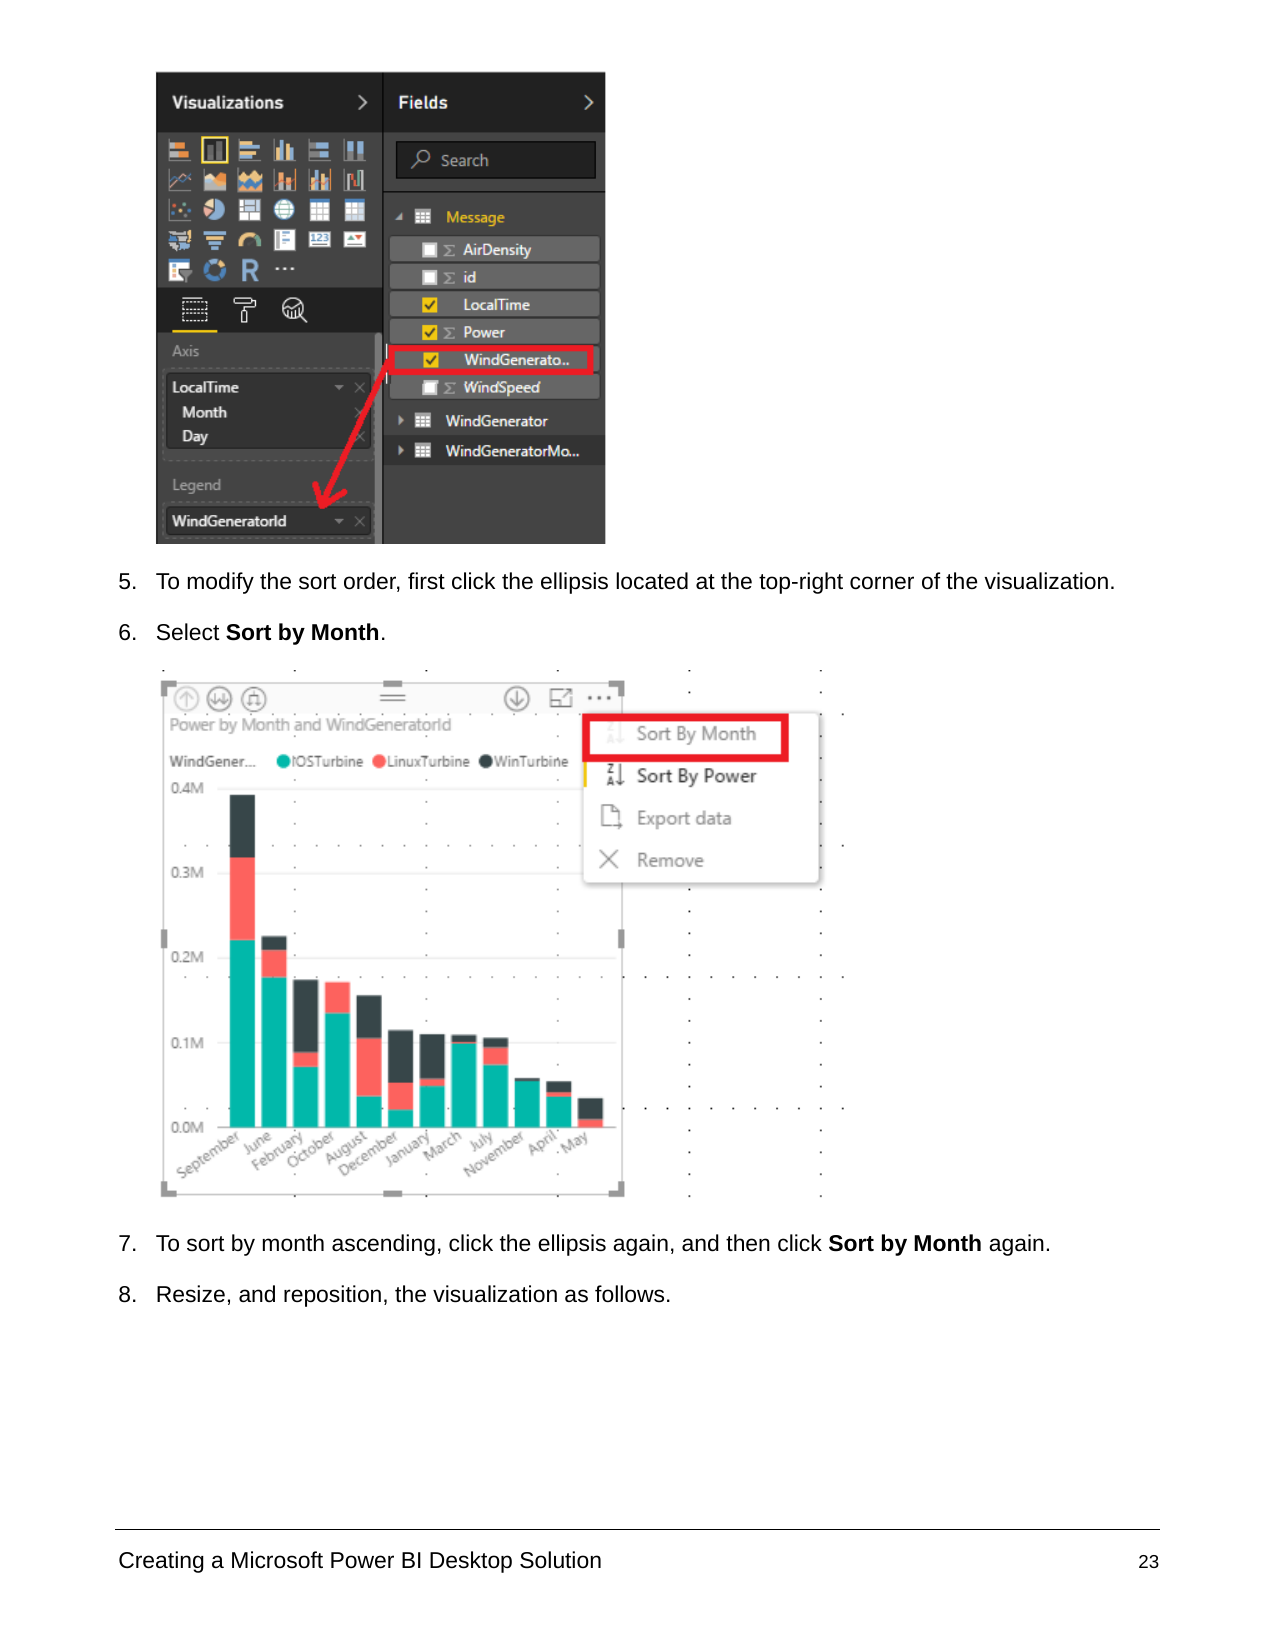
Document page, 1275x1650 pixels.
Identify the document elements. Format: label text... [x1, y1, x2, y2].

picture [155, 71, 606, 544]
list Resize, and reposition, the visualization as follows. [118, 1281, 1157, 1307]
list To modify the sort order, first click the ellipsis located at the top-right corner of the visualization. [118, 568, 1157, 594]
list To sort by month ascending, click the ellipsis again, and then click Sort by Month again. [118, 1229, 1157, 1256]
list Select Sort by Month. [118, 619, 1157, 646]
picture [155, 670, 847, 1205]
